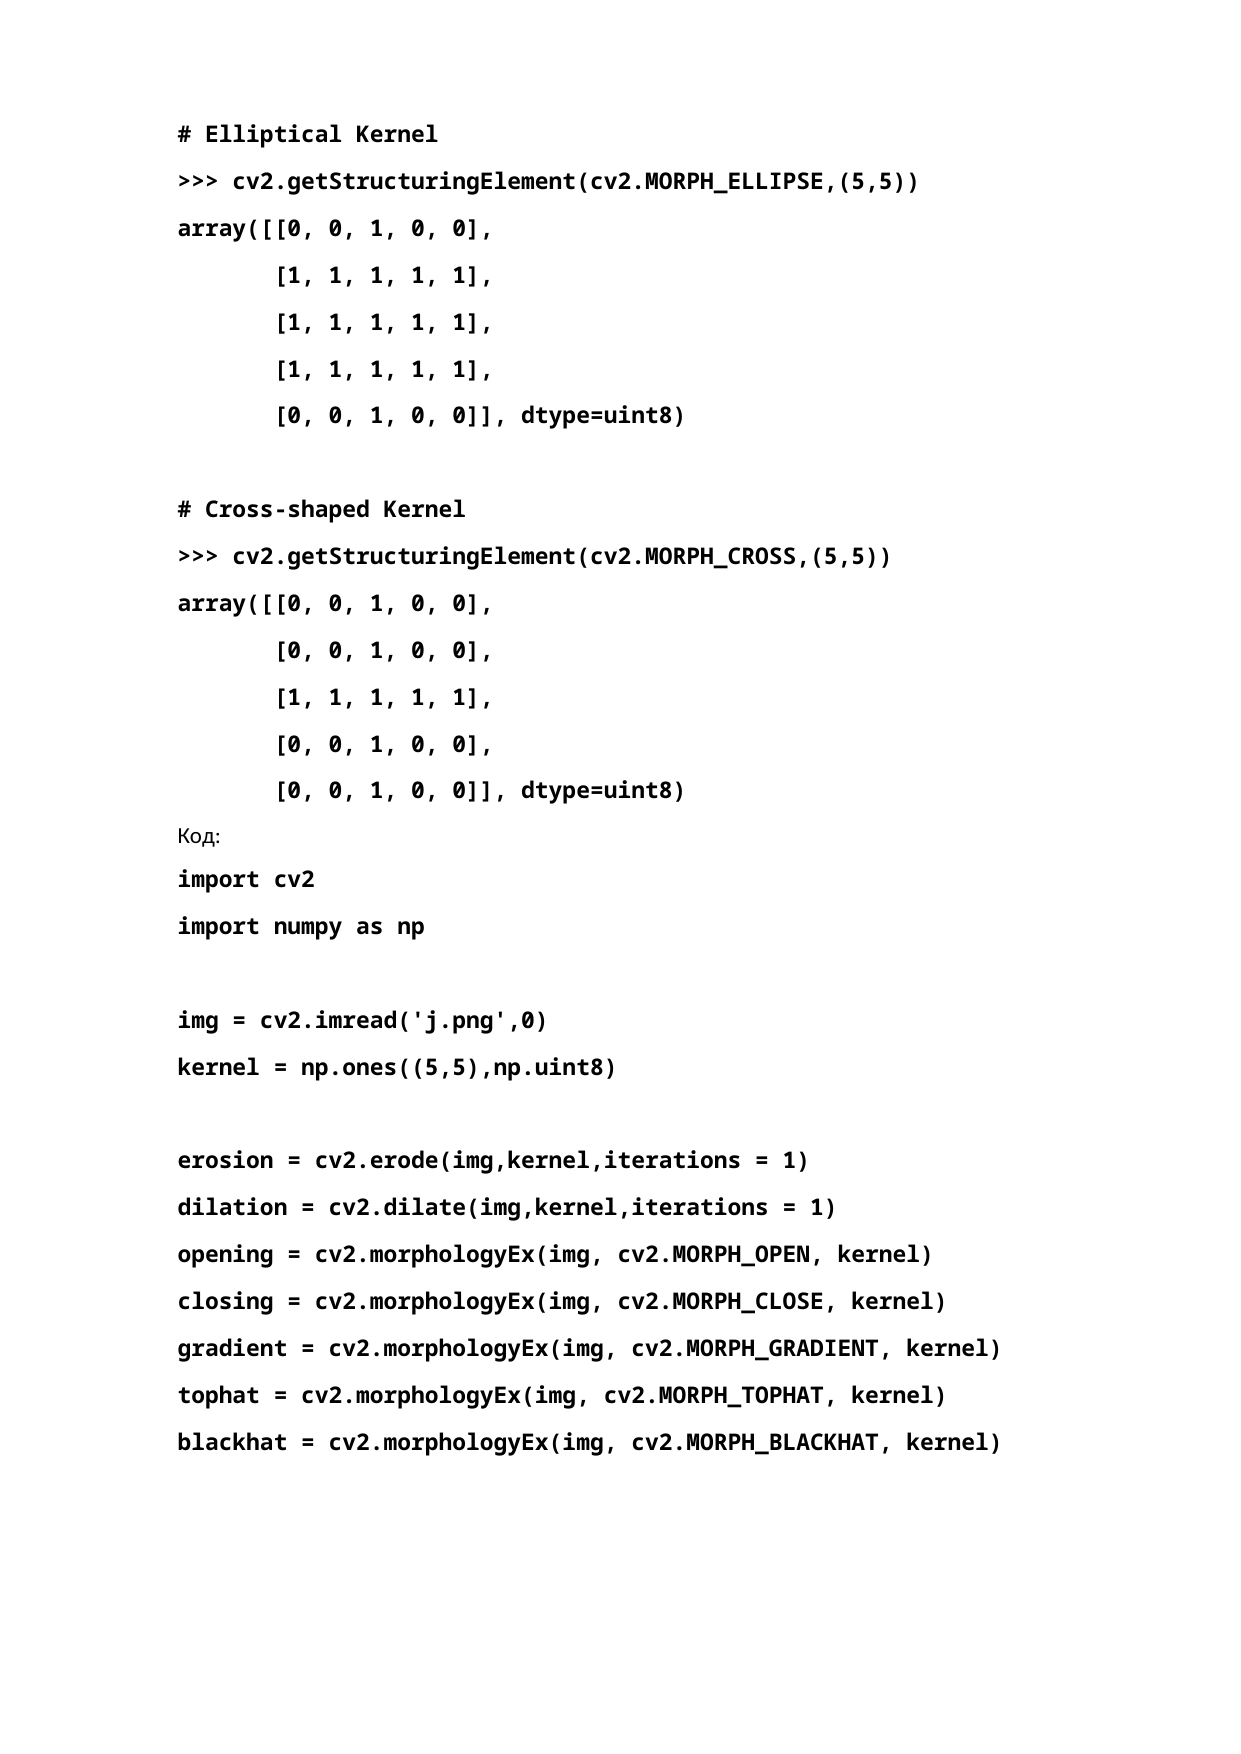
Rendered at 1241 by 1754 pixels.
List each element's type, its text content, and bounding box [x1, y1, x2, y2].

text import cv2 [177, 863, 1152, 894]
text img = cv2.imread('j.png',0) [177, 1004, 1152, 1035]
text # Elliptical Kernel [177, 118, 1152, 149]
text dilation = cv2.dilate(img,kernel,iterations = 1) [177, 1191, 1152, 1223]
text [0, 0, 1, 0, 0]], dtype=uint8) [177, 774, 1152, 806]
text [0, 0, 1, 0, 0]], dtype=uint8) [177, 399, 1152, 431]
text import numpy as np [177, 910, 1152, 941]
text erosion = cv2.erode(img,kernel,iterations = 1) [177, 1144, 1152, 1176]
text tophat = cv2.morphologyEx(img, cv2.MORPH_TOPHAT, kernel) [177, 1379, 1152, 1410]
text [1, 1, 1, 1, 1], [177, 259, 1152, 290]
text Код: [177, 821, 1152, 849]
text opening = cv2.morphologyEx(img, cv2.MORPH_OPEN, kernel) [177, 1238, 1152, 1269]
text gradient = cv2.morphologyEx(img, cv2.MORPH_GRADIENT, kernel) [177, 1332, 1152, 1363]
text >>> cv2.getStructuringElement(cv2.MORPH_ELLIPSE,(5,5)) [177, 165, 1152, 196]
text kernel = np.ones((5,5),np.uint8) [177, 1051, 1152, 1082]
text blackhat = cv2.morphologyEx(img, cv2.MORPH_BLACKHAT, kernel) [177, 1426, 1152, 1457]
text >>> cv2.getStructuringElement(cv2.MORPH_CROSS,(5,5)) [177, 540, 1152, 571]
text [1, 1, 1, 1, 1], [177, 352, 1152, 384]
text [1, 1, 1, 1, 1], [177, 681, 1152, 712]
text [1, 1, 1, 1, 1], [177, 306, 1152, 337]
text closing = cv2.morphologyEx(img, cv2.MORPH_CLOSE, kernel) [177, 1285, 1152, 1316]
text # Cross-shaped Kernel [177, 493, 1152, 524]
text array([[0, 0, 1, 0, 0], [177, 587, 1152, 618]
text array([[0, 0, 1, 0, 0], [177, 212, 1152, 243]
text [0, 0, 1, 0, 0], [177, 634, 1152, 665]
text [0, 0, 1, 0, 0], [177, 727, 1152, 759]
